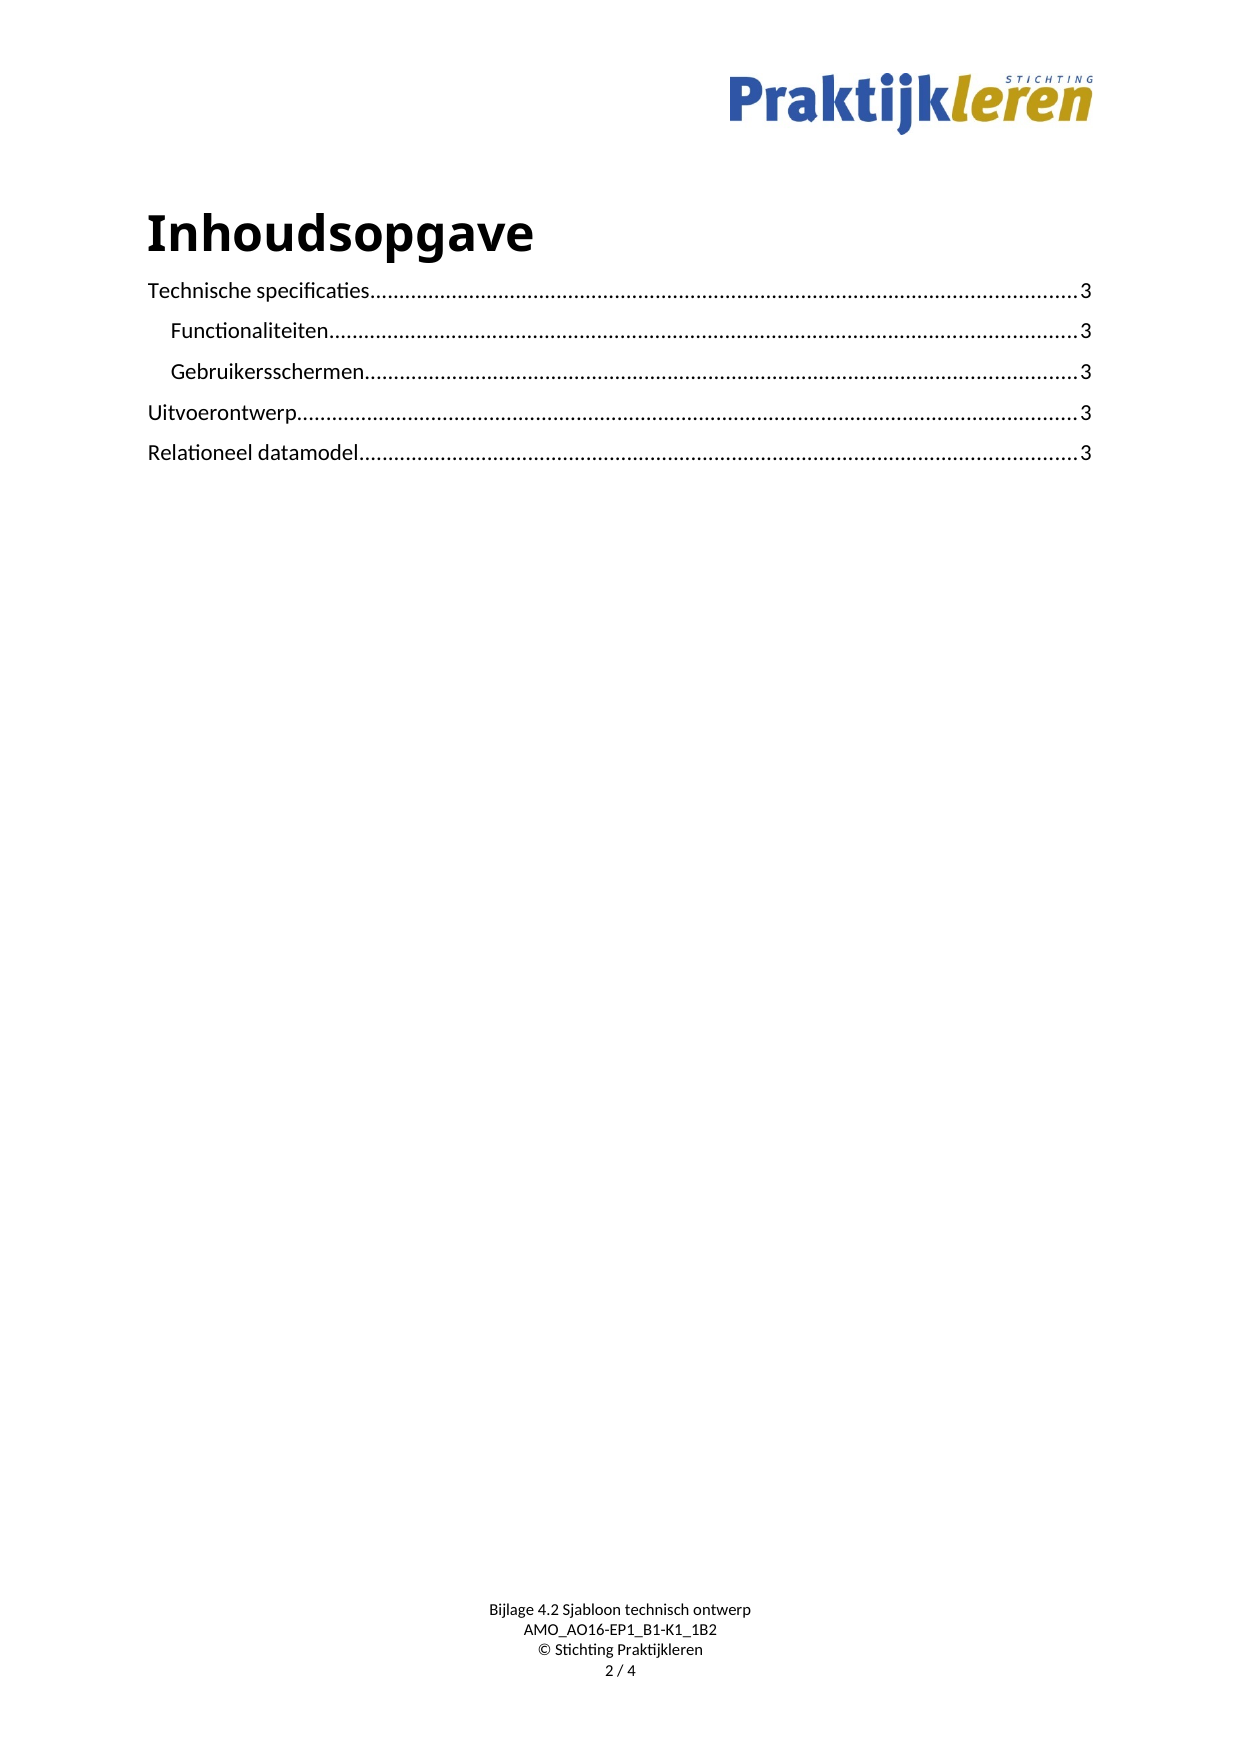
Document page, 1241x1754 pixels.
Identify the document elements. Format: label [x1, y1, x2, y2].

picture [730, 73, 1093, 135]
